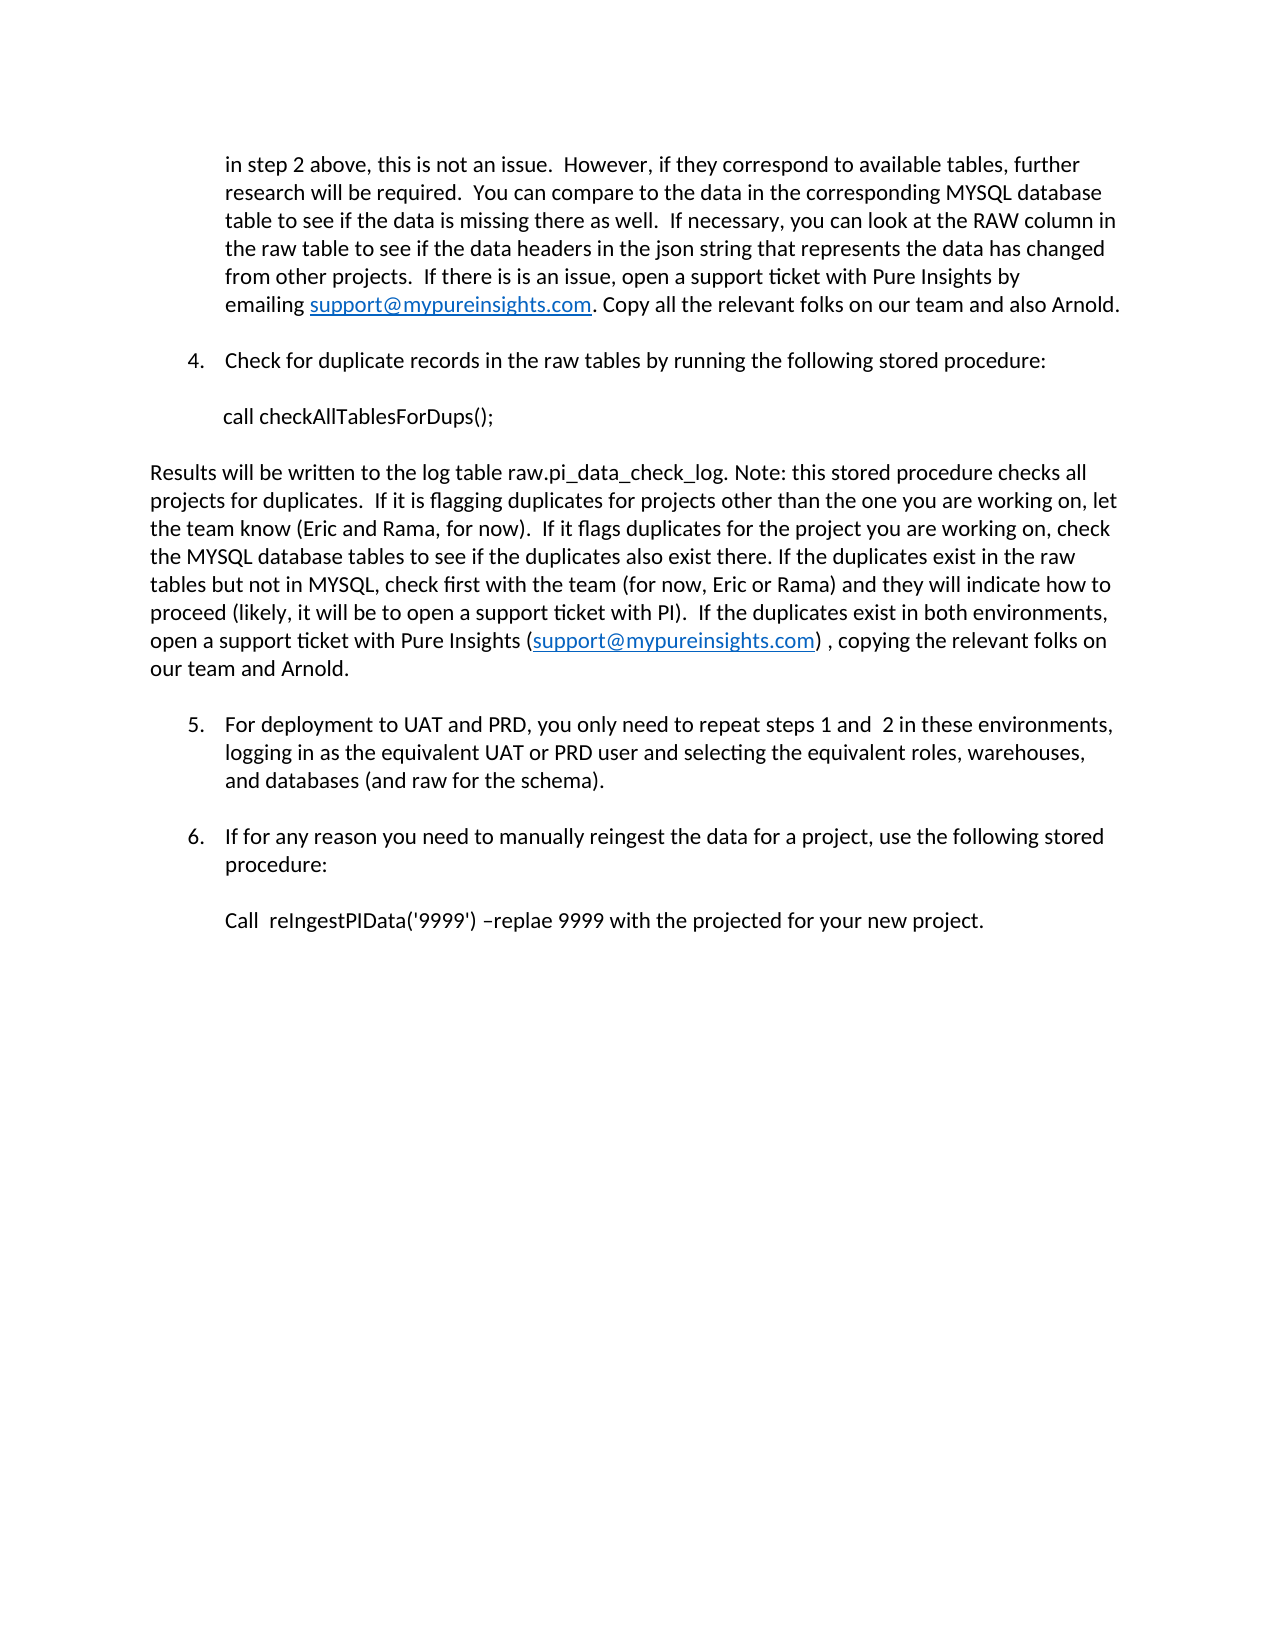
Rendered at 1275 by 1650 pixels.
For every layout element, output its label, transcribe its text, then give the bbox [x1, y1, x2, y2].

list If for any reason you need to manually reingest the data for a project, use the following stored procedure: [187, 822, 1125, 878]
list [187, 150, 1125, 318]
list For deployment to UAT and PRD, you only need to repeat steps 1 and 2 in these environments, logging in as the equivalent UAT or PRD user and selecting the equivalent roles, warehouses, and databases (and raw for the schema). [187, 710, 1125, 794]
list Check for duplicate records in the raw tables by running the following stored procedure: [187, 346, 1125, 374]
text Results will be written to the log table raw.pi_data_check_log. Note: this stored procedure checks all projects for duplicates. If it is flagging duplicates for projects other than the one you are working on, let the team know (Eric and Rama, for now). If it flags duplicates for the project you are working on, check the MYSQL database tables to see if the duplicates also exist there. If the duplicates exist in the raw tables but not in MYSQL, check first with the team (for now, Eric or Rama) and they will indicate how to proceed (likely, it will be to open a support ticket with PI). If the duplicates exist in both environments, open a support ticket with Pure Insights (support@mypureinsights.com) , copying the relevant folks on our team and Arnold. [150, 458, 1125, 682]
text Call reIngestPIData('9999') –replae 9999 with the projected for your new project. [225, 907, 1125, 934]
text call checkAllTablesForDups(); [150, 402, 1125, 430]
